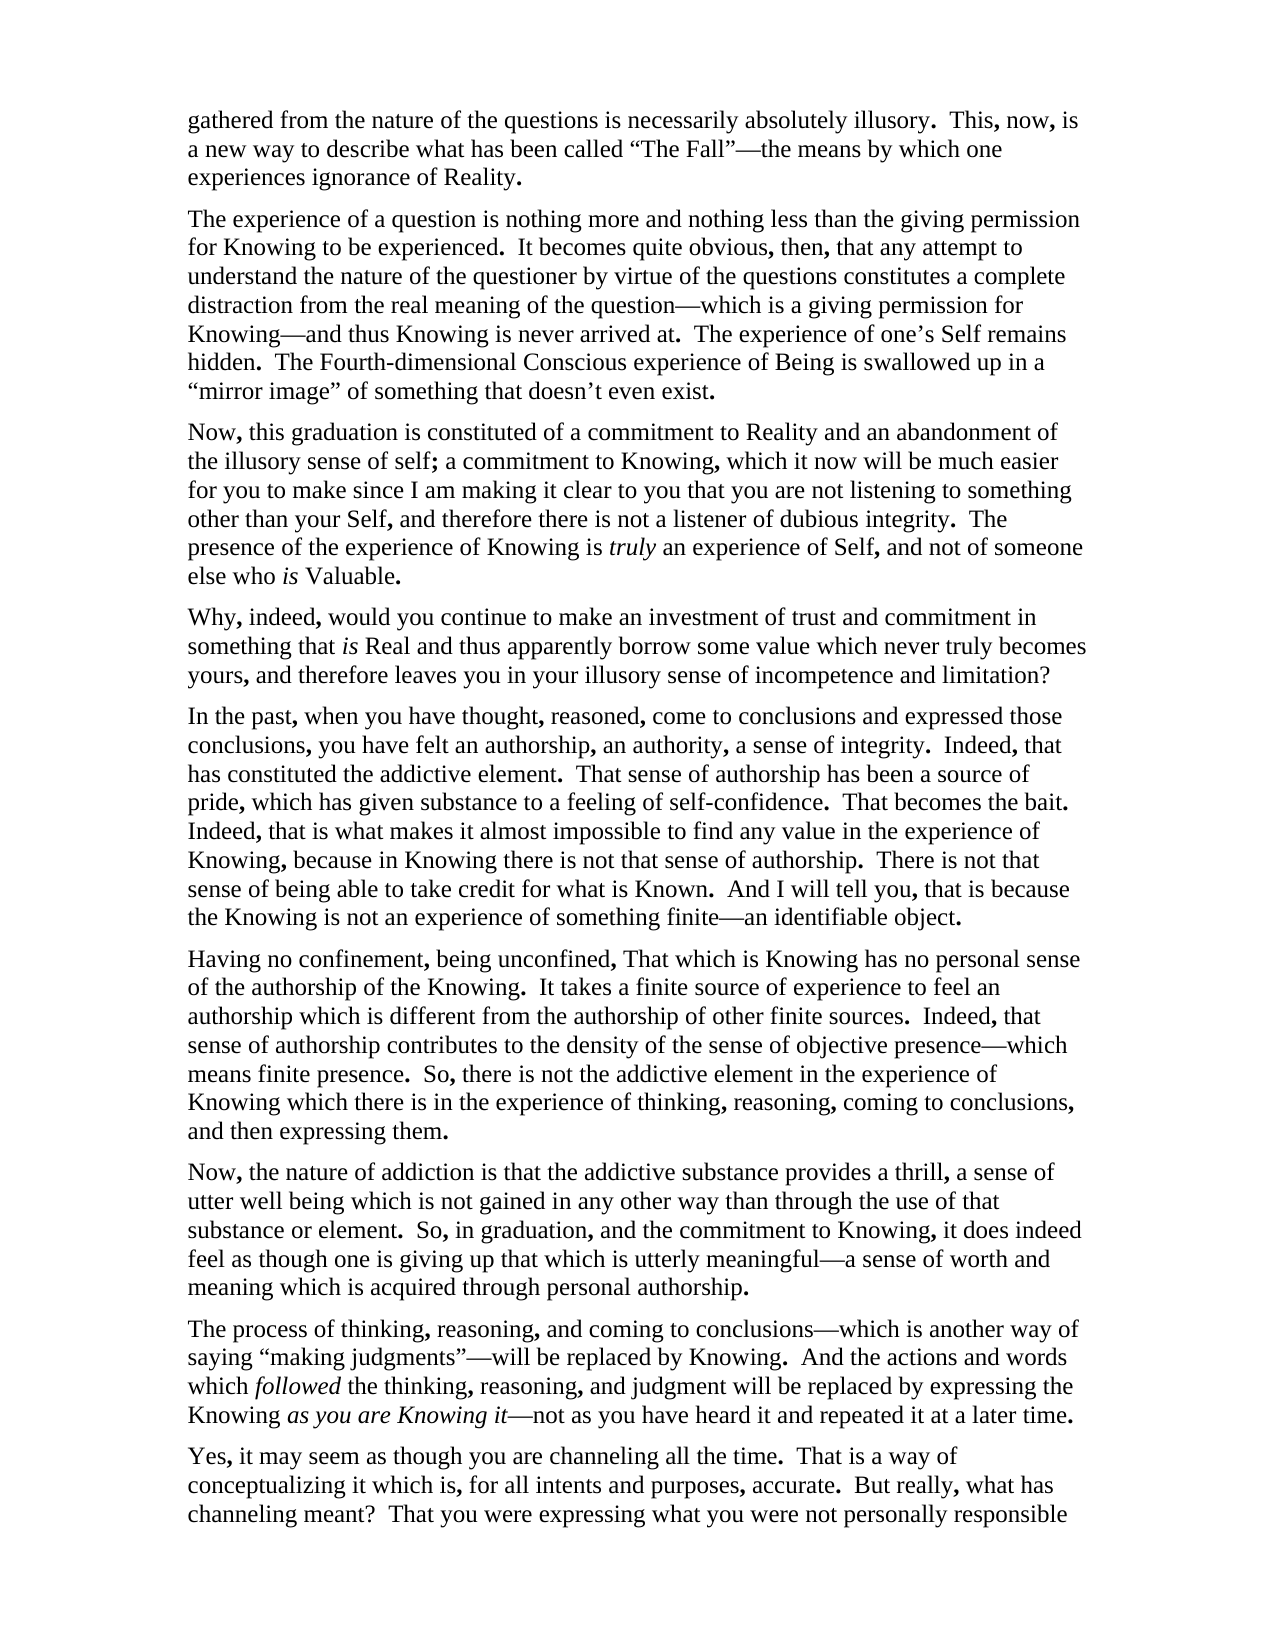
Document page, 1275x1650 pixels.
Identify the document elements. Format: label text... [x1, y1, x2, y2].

text The process of thinking, reasoning, and coming to conclusions—which is another way of saying “making judgments”—will be replaced by Knowing. And the actions and words which followed the thinking, reasoning, and judgment will be replaced by expressing the Knowing as you are Knowing it—not as you have heard it and repeated it at a later time. [187, 1314, 1087, 1429]
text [187, 105, 1087, 191]
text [187, 1441, 1087, 1527]
text Why, indeed, would you continue to make an investment of trust and commitment in something that is Real and thus apparently borrow some value which never truly becomes yours, and therefore leaves you in your illusory sense of incompetence and limitation? [187, 602, 1087, 689]
text Now, this graduation is constituted of a commitment to Reality and an abandonment of the illusory sense of self; a commitment to Knowing, which it now will be much easier for you to make since I am making it clear to you that you are not listening to something other than your Self, and therefore there is not a listener of dubious integrity. The presence of the experience of Knowing is truly an experience of Self, and not of someone else who is Valuable. [187, 417, 1087, 590]
text Now, the nature of addiction is that the addictive substance provides a thrill, a sense of utter well being which is not gained in any other way than through the use of that substance or element. So, in graduation, and the commitment to Knowing, it does indeed feel as though one is giving up that which is utterly meaningful—a sense of worth and meaning which is acquired through personal authorship. [187, 1157, 1087, 1301]
text Having no confinement, being unconfined, That which is Knowing has no personal sense of the authorship of the Knowing. It takes a finite source of experience to feel an authorship which is different from the authorship of other finite sources. Indeed, that sense of authorship contributes to the density of the sense of objective presence—which means finite presence. So, there is not the addictive element in the experience of Knowing which there is in the experience of thinking, reasoning, coming to conclusions, and then expressing them. [187, 944, 1087, 1145]
text The experience of a question is nothing more and nothing less than the giving permission for Knowing to be experienced. It becomes quite obvious, then, that any attempt to understand the nature of the questioner by virtue of the questions constitutes a complete distraction from the real meaning of the question—which is a giving permission for Knowing—and thus Knowing is never arrived at. The experience of one’s Self remains hidden. The Fourth-dimensional Conscious experience of Being is swallowed up in a “mirror image” of something that doesn’t even exist. [187, 204, 1087, 405]
text In the past, when you have thought, reasoned, come to conclusions and expressed those conclusions, you have felt an authorship, an authority, a sense of integrity. Indeed, that has constituted the addictive element. That sense of authorship has been a source of pride, which has given substance to a feeling of self-confidence. That becomes the bait. Indeed, that is what makes it almost impossible to find any value in the experience of Knowing, because in Knowing there is not that sense of authorship. There is not that sense of being able to take credit for what is Known. And I will tell you, that is because the Knowing is not an experience of something finite—an identifiable object. [187, 701, 1087, 931]
